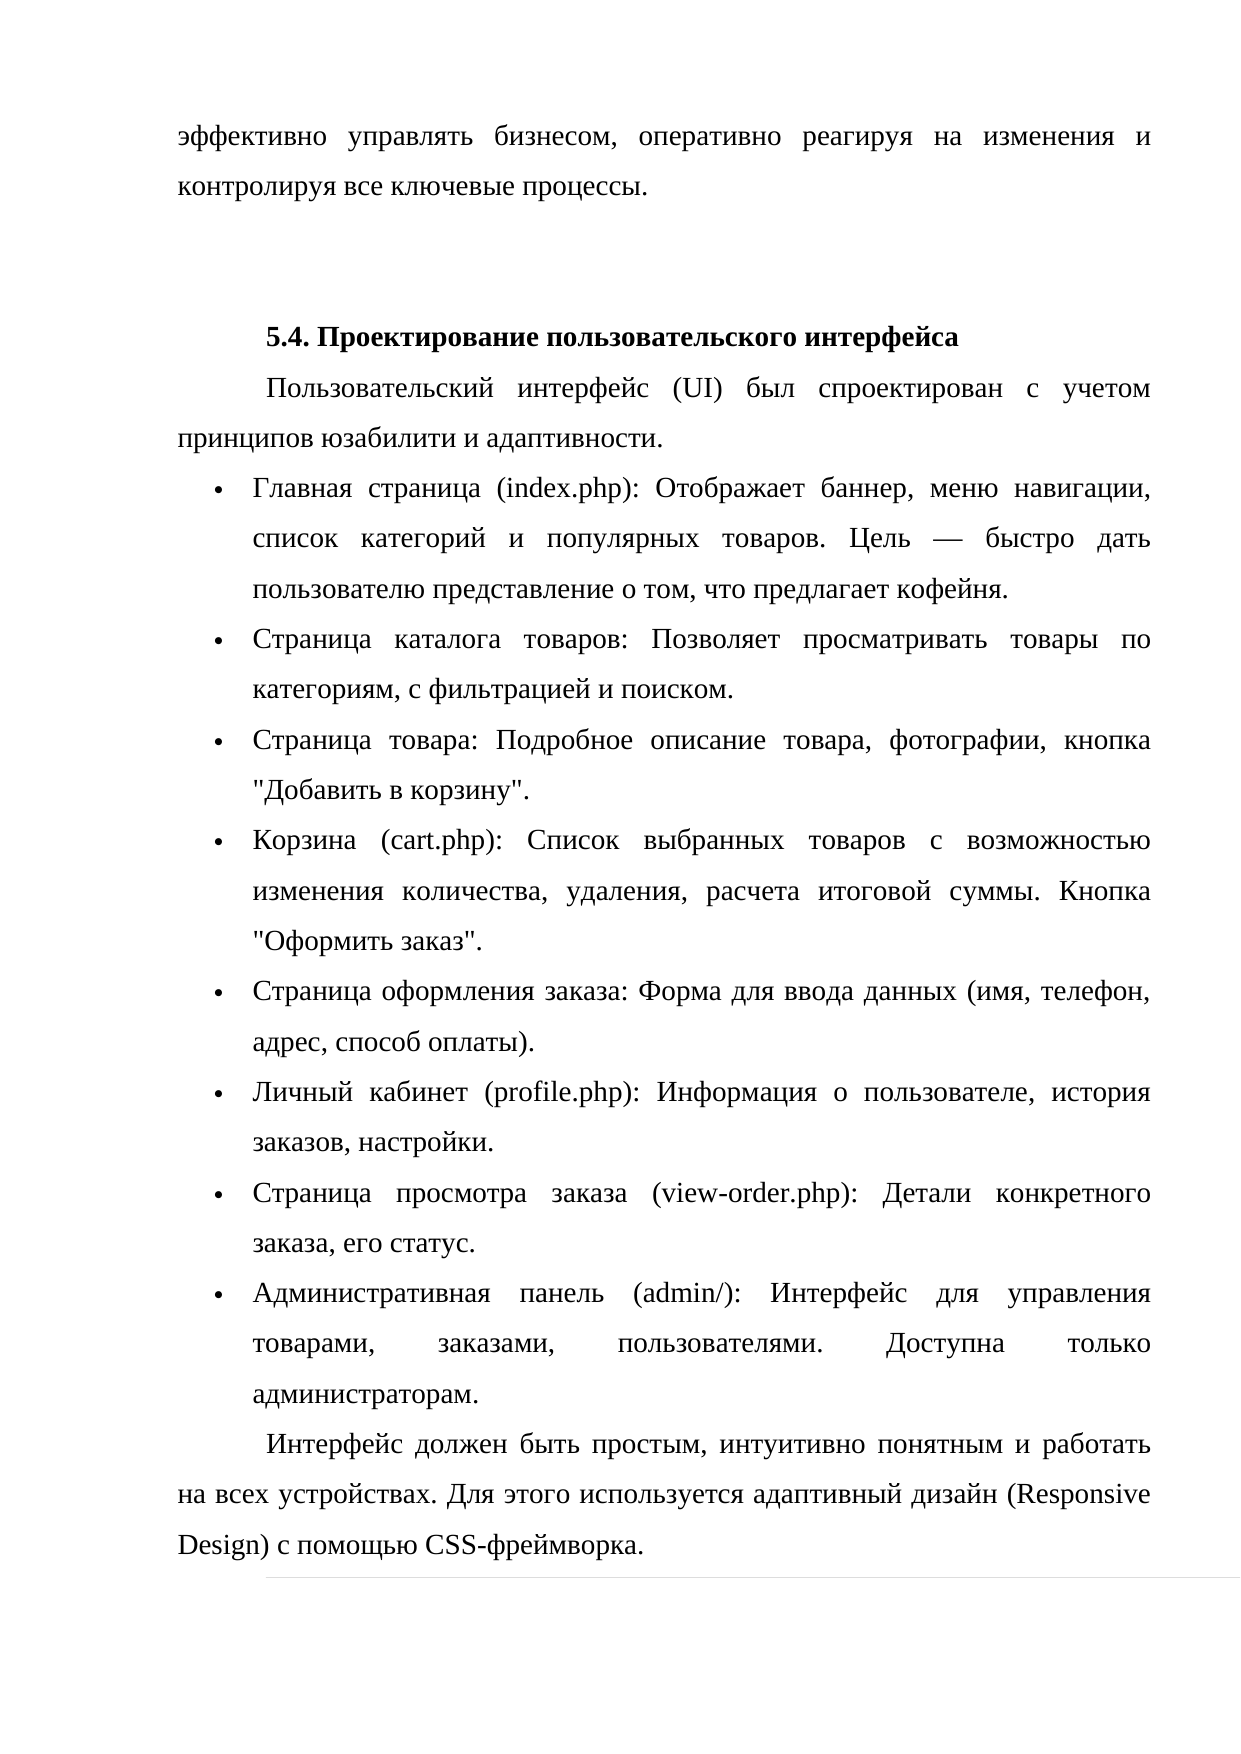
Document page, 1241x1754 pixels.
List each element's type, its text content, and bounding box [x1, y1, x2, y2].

list Главная страница (index.php): Отображает баннер, меню навигации, список категорий и популярных товаров. Цель — быстро дать пользователю представление о том, что предлагает кофейня. [215, 470, 1152, 604]
text 5.4. Проектирование пользовательского интерфейса [177, 319, 1152, 353]
list Страница товара: Подробное описание товара, фотографии, кнопка "Добавить в корзину". [215, 722, 1152, 806]
list Страница каталога товаров: Позволяет просматривать товары по категориям, с фильтрацией и поиском. [215, 621, 1152, 705]
list Страница оформления заказа: Форма для ввода данных (имя, телефон, адрес, способ оплаты). [215, 973, 1152, 1057]
list Страница просмотра заказа (view-order.php): Детали конкретного заказа, его статус. [215, 1175, 1152, 1258]
text Интерфейс должен быть простым, интуитивно понятным и работать на всех устройствах. Для этого используется адаптивный дизайн (Responsive Design) с помощью CSS-фреймворка. [177, 1426, 1152, 1560]
list Корзина (cart.php): Список выбранных товаров с возможностью изменения количества, удаления, расчета итоговой суммы. Кнопка "Оформить заказ". [215, 822, 1152, 957]
list Личный кабинет (profile.php): Информация о пользователе, история заказов, настройки. [215, 1074, 1152, 1158]
text Пользовательский интерфейс (UI) был спроектирован с учетом принципов юзабилити и адаптивности. [177, 370, 1152, 453]
list Административная панель (admin/): Интерфейс для управления товарами, заказами, пользователями. Доступна только администраторам. [215, 1275, 1152, 1409]
